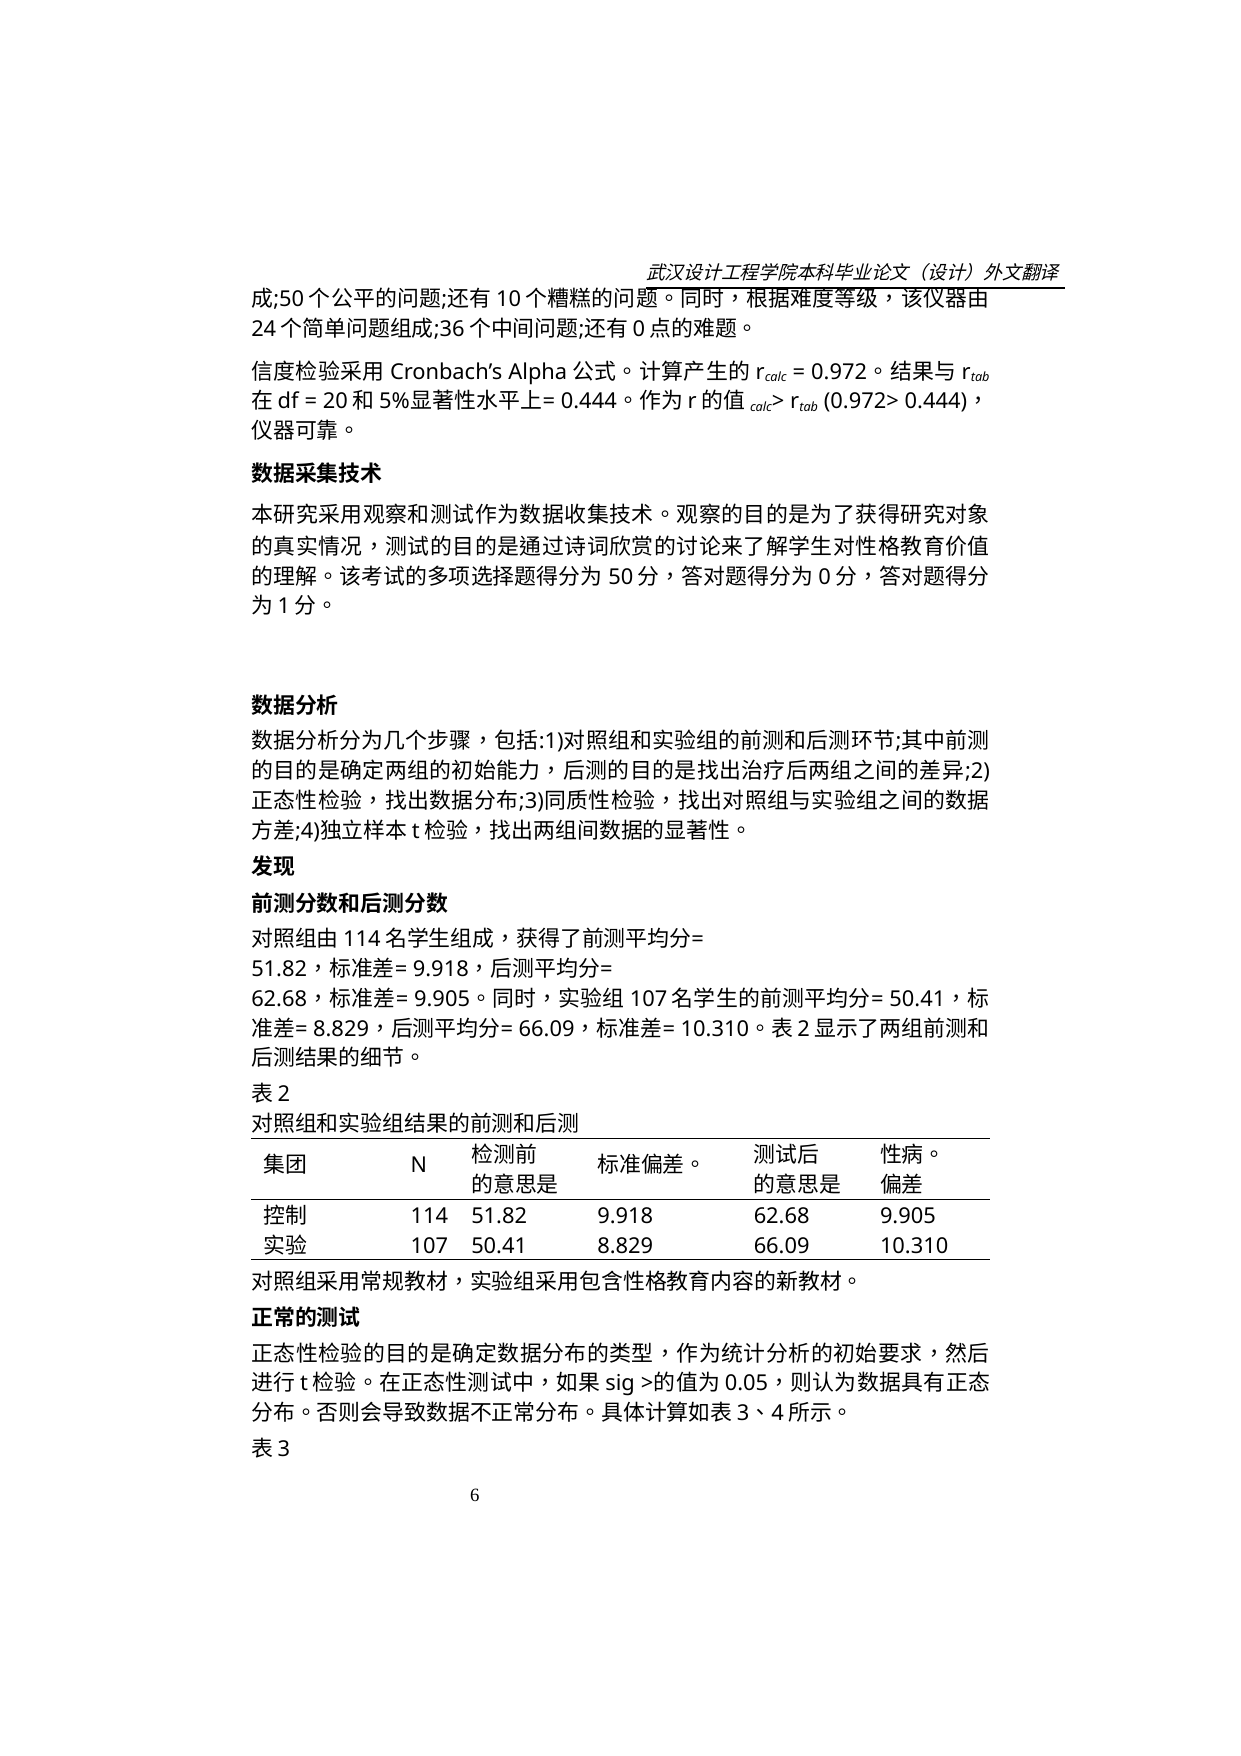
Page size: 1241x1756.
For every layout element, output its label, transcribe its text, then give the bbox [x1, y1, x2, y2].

table_cell 9.905 [849, 1200, 990, 1229]
table_header N [387, 1139, 455, 1199]
text 对照组由114名学生组成，获得了前测平均分= [251, 923, 1065, 953]
subtitle 数据采集技术 [251, 457, 1065, 487]
text 表3 [251, 1433, 1065, 1463]
table_header 测试后 的意思是 [730, 1139, 849, 1199]
text 数据分析分为几个步骤，包括:1)对照组和实验组的前测和后测环节;其中前测的目的是确定两组的初始能力，后测的目的是找出治疗后两组之间的差异;2)正态性检验，找出数据分布;3)同质性检验，找出对照组与实验组之间的数据方差;4)独立样本t检验，找出两组间数据的显著性。 [251, 725, 990, 844]
table_cell 51.82 [455, 1200, 563, 1229]
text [251, 283, 990, 343]
subtitle 发现 [251, 851, 1065, 880]
text 信度检验采用Cronbach’s Alpha公式。计算产生的rcalc = 0.972。结果与rtab 在df = 20和5%显著性水平上= 0.444。作为r的值calc> rtab (0.972> 0.444)，仪器可靠。 [251, 356, 989, 445]
text 表2 [251, 1078, 1065, 1108]
table_header 标准偏差。 [563, 1139, 729, 1199]
table_header 检测前 的意思是 [455, 1139, 563, 1199]
table_cell 实验 [251, 1230, 387, 1259]
subtitle 数据分析 [251, 690, 1065, 719]
table_cell 114 [387, 1200, 455, 1229]
text 51.82，标准差= 9.918，后测平均分= [251, 953, 1065, 982]
table_cell 9.918 [563, 1200, 729, 1229]
table_header 性病。 偏差 [849, 1139, 990, 1199]
table_cell 8.829 [563, 1230, 729, 1259]
table_cell 50.41 [455, 1230, 563, 1259]
table_cell 控制 [251, 1200, 387, 1229]
text 前测分数和后测分数 [251, 886, 1065, 918]
subtitle 正常的测试 [251, 1302, 1065, 1332]
text 62.68，标准差= 9.905。同时，实验组107名学生的前测平均分= 50.41，标准差= 8.829，后测平均分= 66.09，标准差= 10.310。表2显示了两组前测和后测结果的细节。 [251, 983, 990, 1072]
table_cell 66.09 [730, 1230, 849, 1259]
table_cell 10.310 [849, 1230, 990, 1259]
text 本研究采用观察和测试作为数据收集技术。观察的目的是为了获得研究对象的真实情况，测试的目的是通过诗词欣赏的讨论来了解学生对性格教育价值的理解。该考试的多项选择题得分为50分，答对题得分为0分，答对题得分为1分。 [251, 499, 989, 620]
table_header 集团 [251, 1139, 387, 1199]
text 对照组采用常规教材，实验组采用包含性格教育内容的新教材。 [251, 1266, 989, 1296]
text 正态性检验的目的是确定数据分布的类型，作为统计分析的初始要求，然后进行t检验。在正态性测试中，如果sig >的值为0.05，则认为数据具有正态分布。否则会导致数据不正常分布。具体计算如表3、4所示。 [251, 1337, 990, 1427]
text 对照组和实验组结果的前测和后测 [251, 1108, 1065, 1138]
table_cell 62.68 [730, 1200, 849, 1229]
table_cell 107 [387, 1230, 455, 1259]
